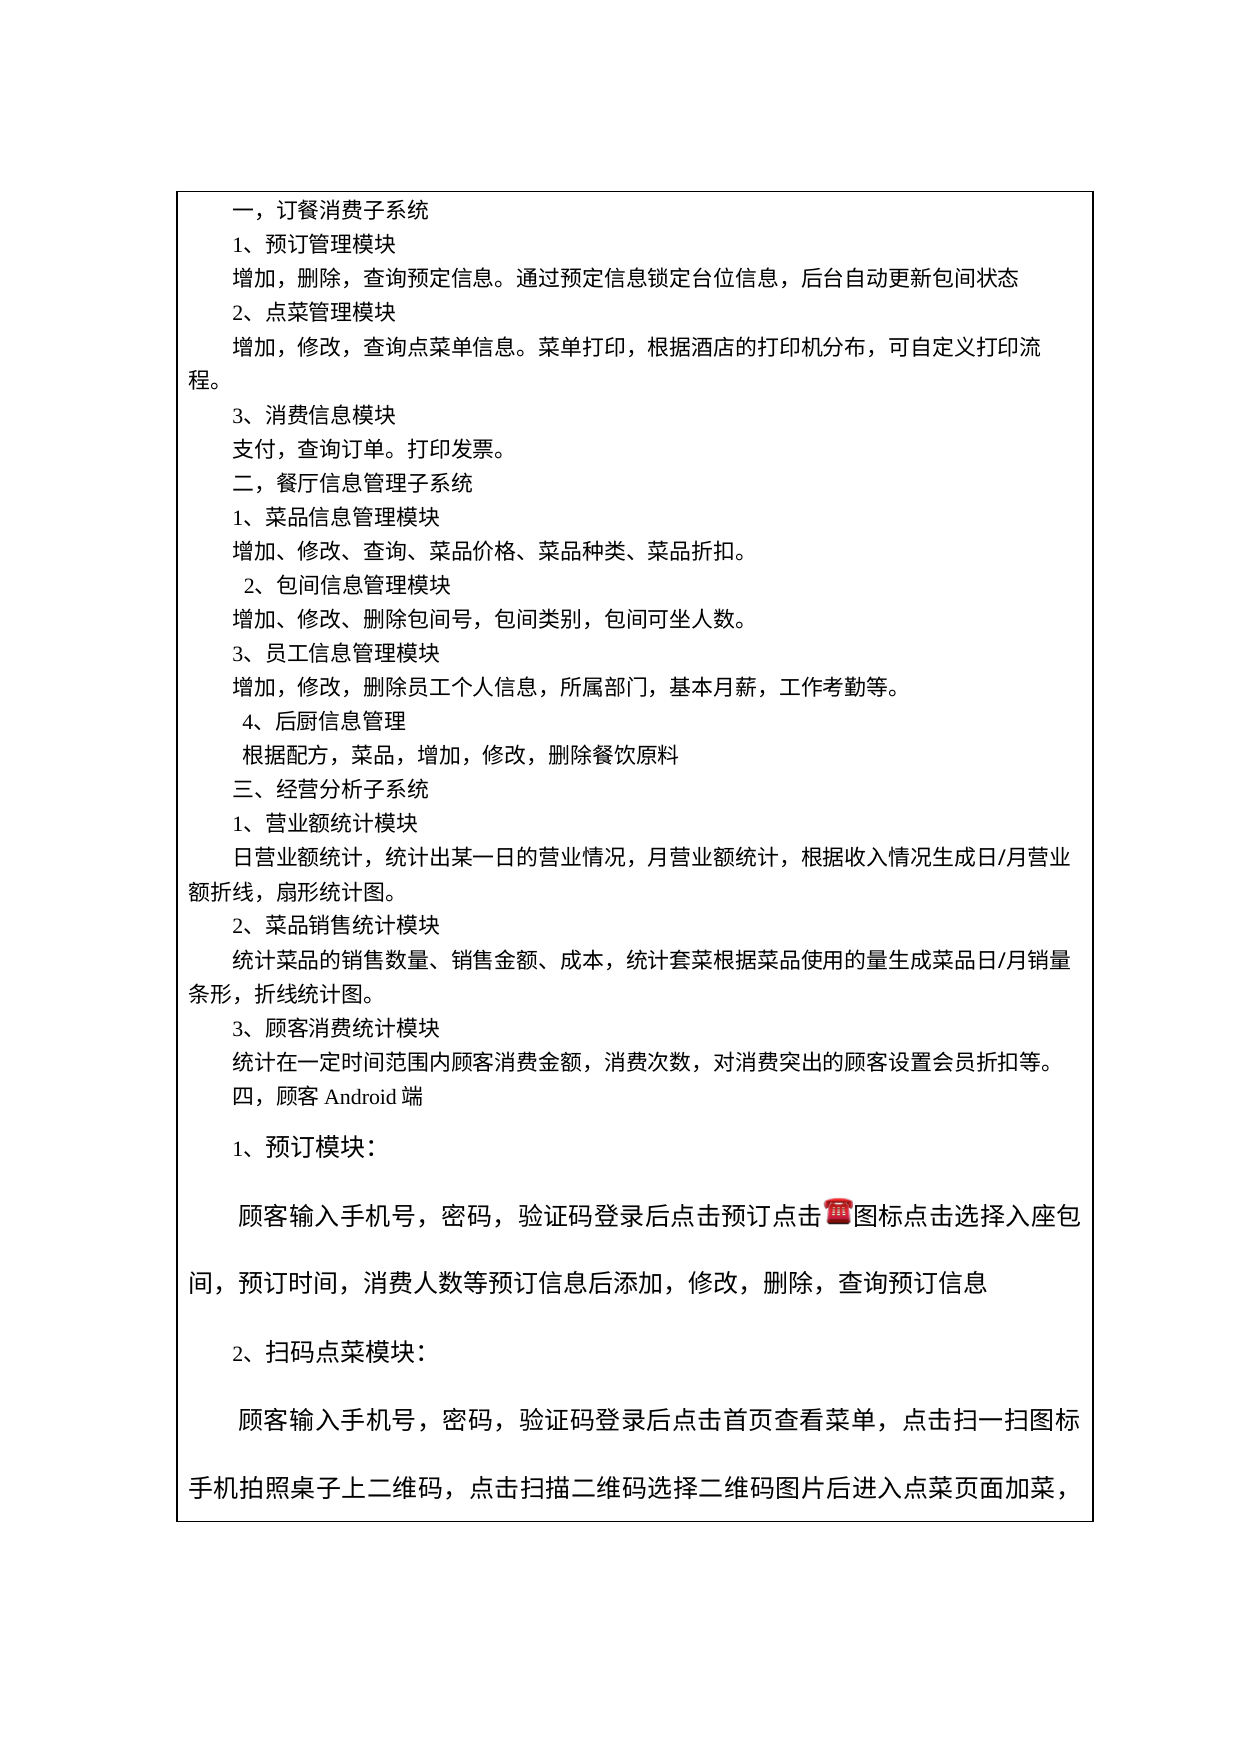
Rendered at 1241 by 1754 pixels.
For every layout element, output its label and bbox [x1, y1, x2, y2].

picture [823, 1195, 853, 1226]
table_cell [178, 192, 1092, 1521]
